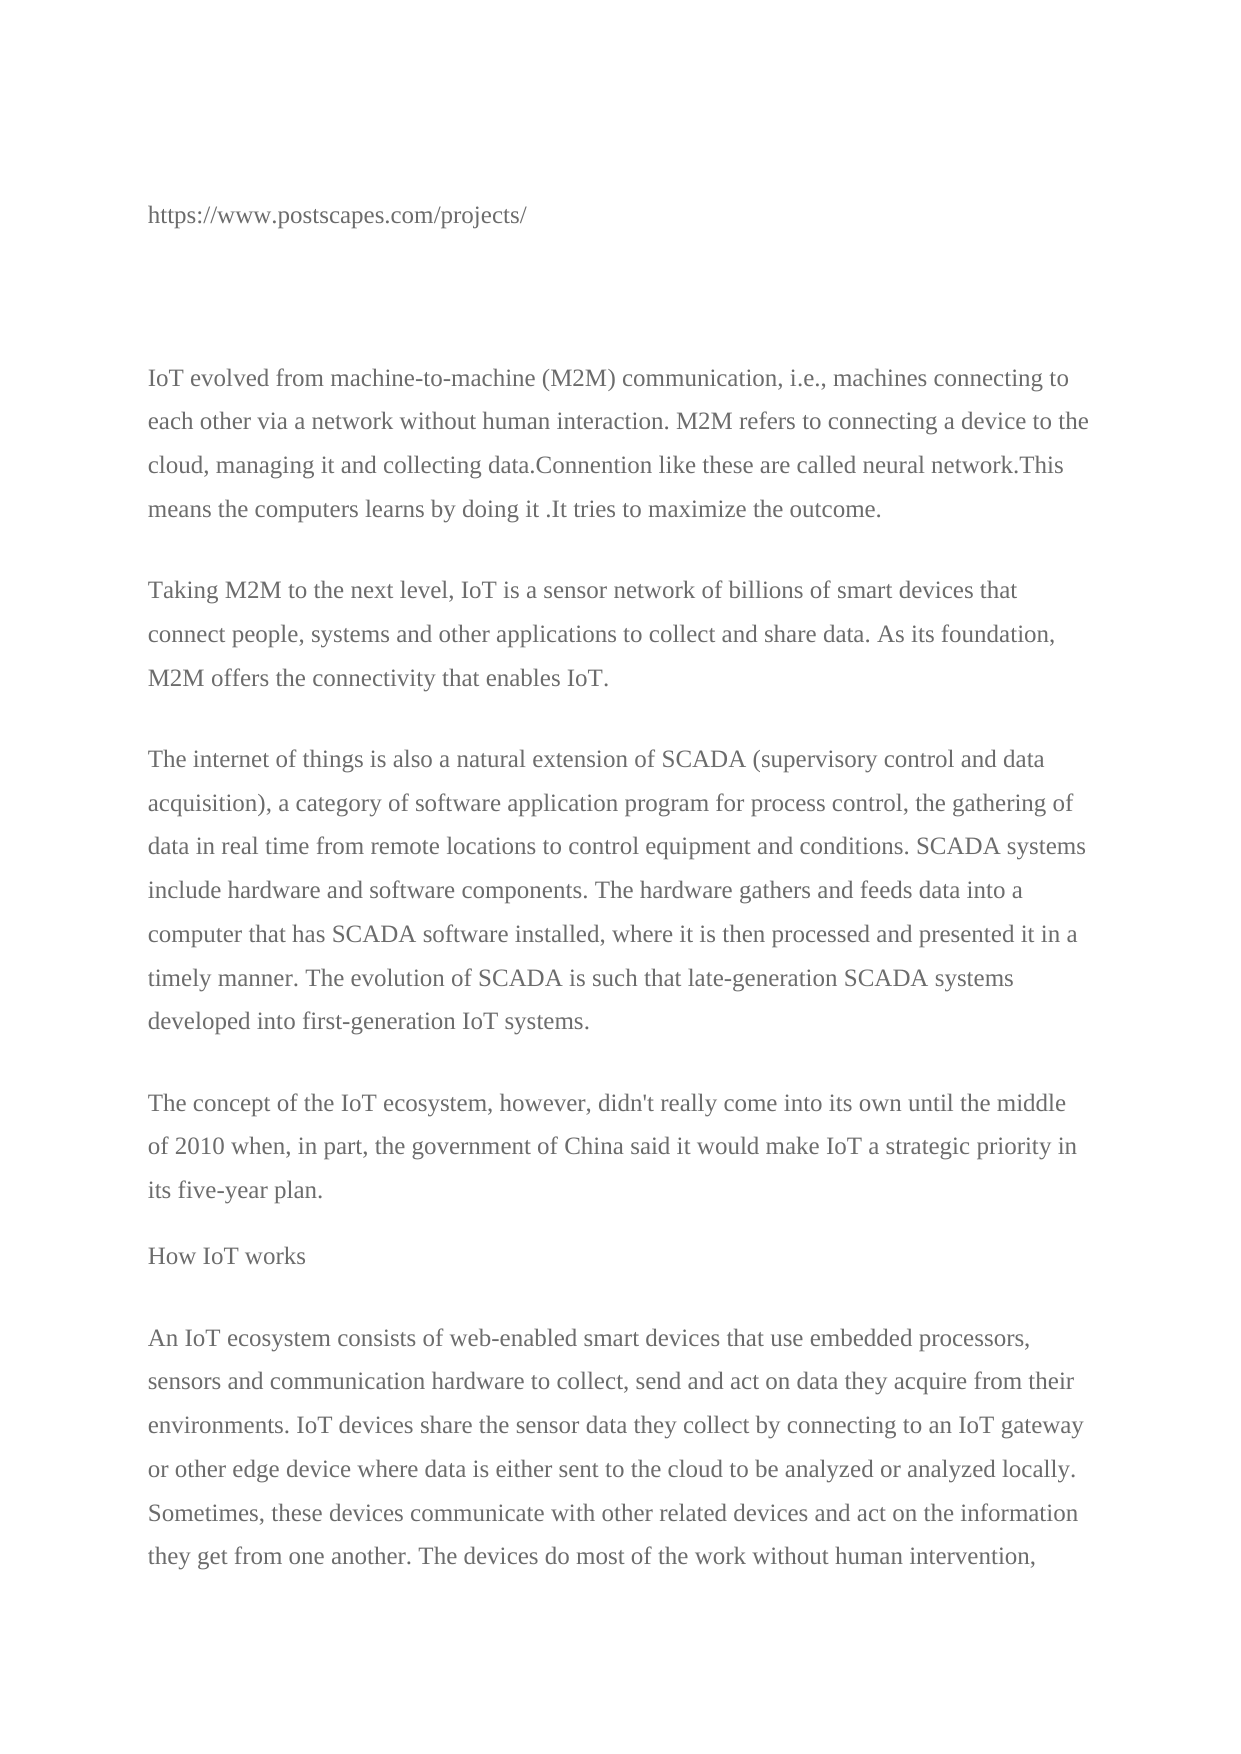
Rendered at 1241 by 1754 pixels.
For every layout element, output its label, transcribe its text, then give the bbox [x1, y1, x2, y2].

text Taking M2M to the next level, IoT is a sensor network of billions of smart devices that connect people, systems and other applications to collect and share data. As its foundation, M2M offers the connectivity that enables IoT. [148, 560, 1093, 691]
text IoT evolved from machine-to-machine (M2M) communication, i.e., machines connecting to each other via a network without human interaction. M2M refers to connecting a device to the cloud, managing it and collecting data.Connention like these are called neural network.This means the computers learns by doing it .It tries to maximize the outcome. [148, 348, 1093, 523]
text The concept of the IoT ecosystem, however, didn't really come into its own until the middle of 2010 when, in part, the government of China said it would make IoT a strategic priority in its five-year plan. [148, 1073, 1093, 1204]
text https://www.postscapes.com/projects/ [148, 185, 1093, 229]
text The internet of things is also a natural extension of SCADA (supervisory control and data acquisition), a category of software application program for process control, the gathering of data in real time from remote locations to control equipment and conditions. SCADA systems include hardware and software components. The hardware gathers and feeds data into a computer that has SCADA software installed, where it is then processed and presented it in a timely manner. The evolution of SCADA is such that late-generation SCADA systems developed into first-generation IoT systems. [148, 729, 1093, 1035]
subtitle How IoT works [148, 1241, 1093, 1270]
